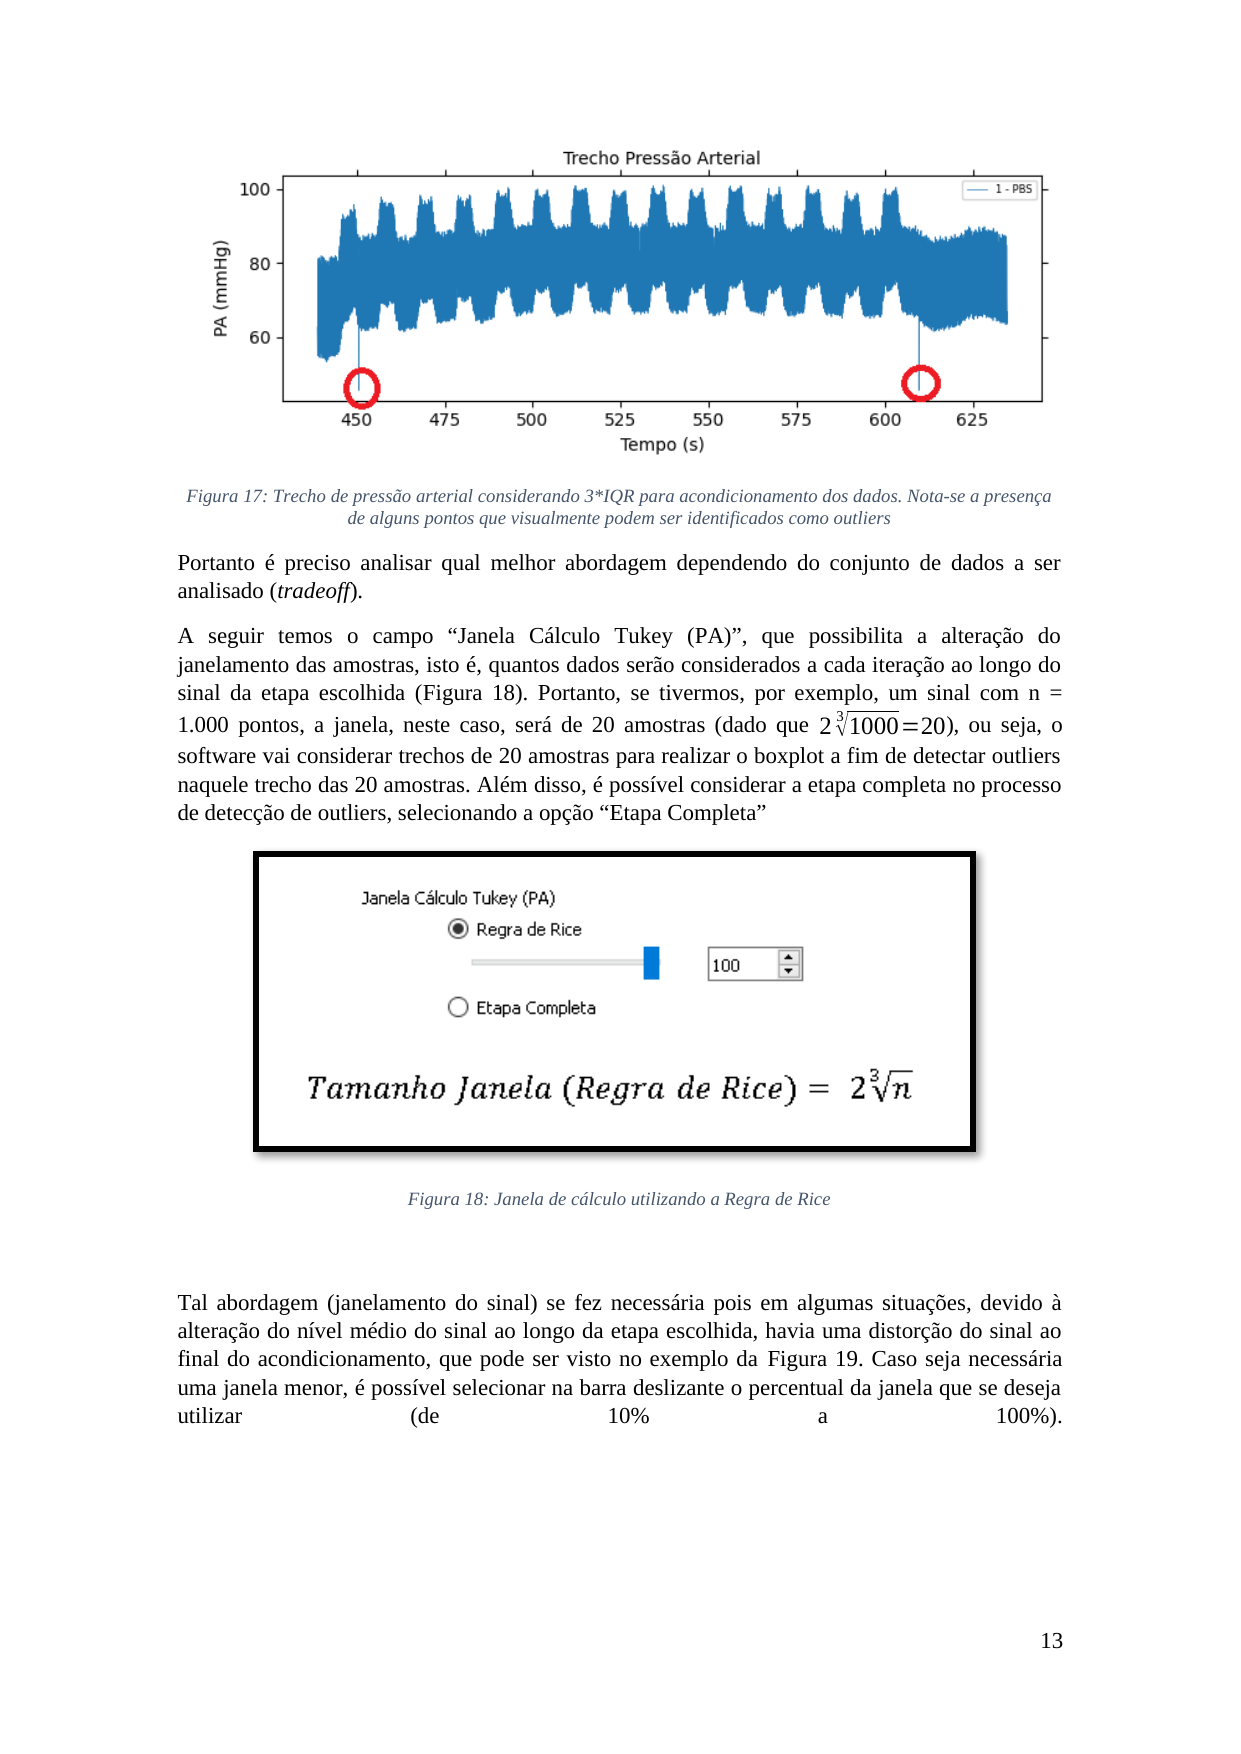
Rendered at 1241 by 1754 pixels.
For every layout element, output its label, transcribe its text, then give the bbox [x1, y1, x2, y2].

picture [177, 147, 1064, 467]
text Portanto é preciso analisar qual melhor abordagem dependendo do conjunto de dados a ser analisado (tradeoff). [177, 549, 1063, 604]
text Figura 17: Trecho de pressão arterial considerando 3*IQR para acondicionamento dos dados. Nota-se a presença de alguns pontos que visualmente podem ser identificados como outliers [177, 485, 1063, 528]
text Tal abordagem (janelamento do sinal) se fez necessária pois em algumas situações, devido à alteração do nível médio do sinal ao longo da etapa escolhida, havia uma distorção do sinal ao final do acondicionamento, que pode ser visto no exemplo da Figura 19. Caso seja necessária uma janela menor, é possível selecionar na barra deslizante o percentual da janela que se deseja utilizar (de 10% a 100%). [177, 1288, 1063, 1457]
text A seguir temos o campo “Janela Cálculo Tukey (PA)”, que possibilita a alteração do janelamento das amostras, isto é, quantos dados serão considerados a cada iteração ao longo do sinal da etapa escolhida (Figura 18). Portanto, se tivermos, por exemplo, um sinal com n = 1.000 pontos, a janela, neste caso, será de 20 amostras (dado que ), ou seja, o software vai considerar trechos de 20 amostras para realizar o boxplot a fim de detectar outliers naquele trecho das 20 amostras. Além disso, é possível considerar a etapa completa no processo de detecção de outliers, selecionando a opção “Etapa Completa” [177, 623, 1063, 826]
text Figura 18: Janela de cálculo utilizando a Regra de Rice [177, 1188, 1063, 1210]
picture [259, 857, 970, 1146]
